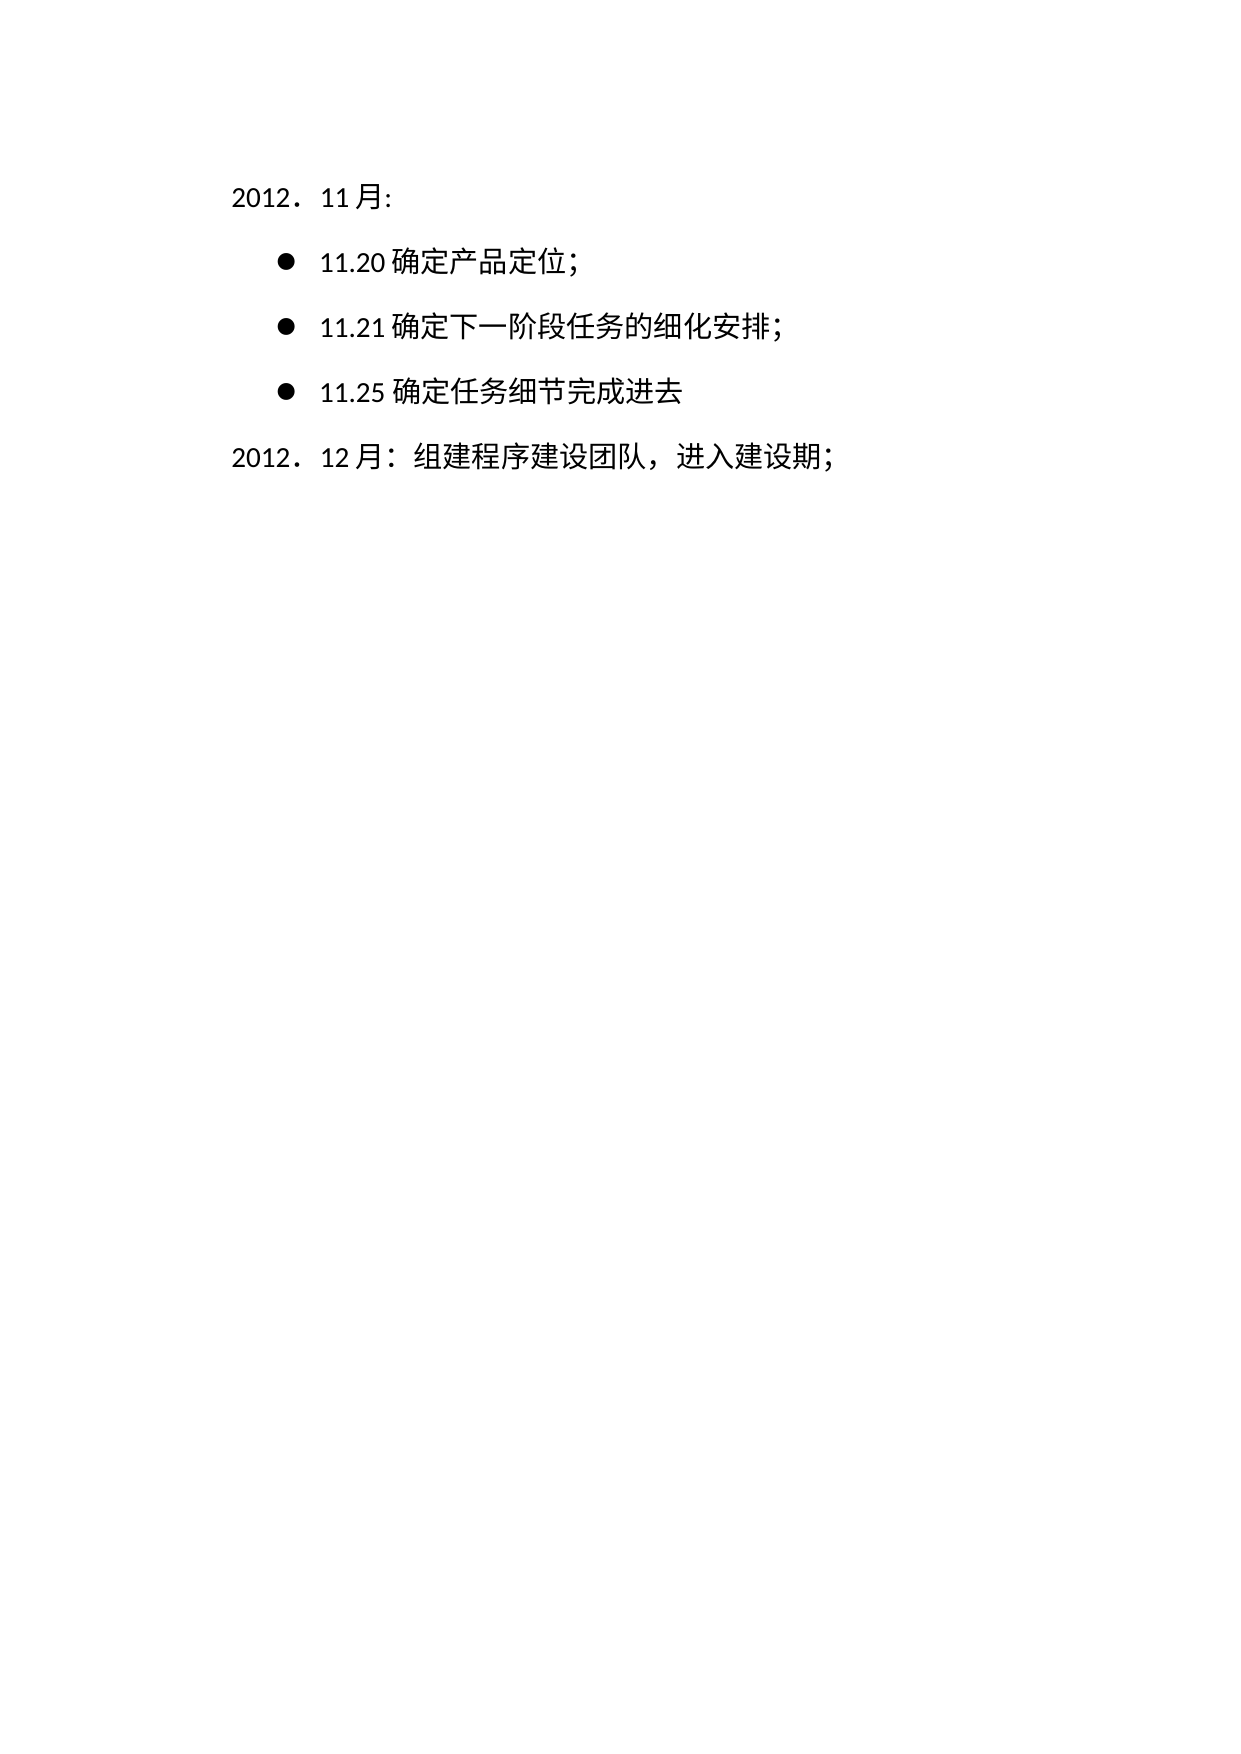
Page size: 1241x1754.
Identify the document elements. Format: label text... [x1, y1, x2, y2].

list 11.20确定产品定位； [275, 227, 1053, 292]
list 11.25 确定任务细节完成进去 [275, 357, 1053, 422]
text 2012．11月: [231, 162, 1053, 227]
text 2012．12月：组建程序建设团队，进入建设期； [231, 422, 1053, 487]
list 11.21确定下一阶段任务的细化安排； [275, 292, 1053, 357]
